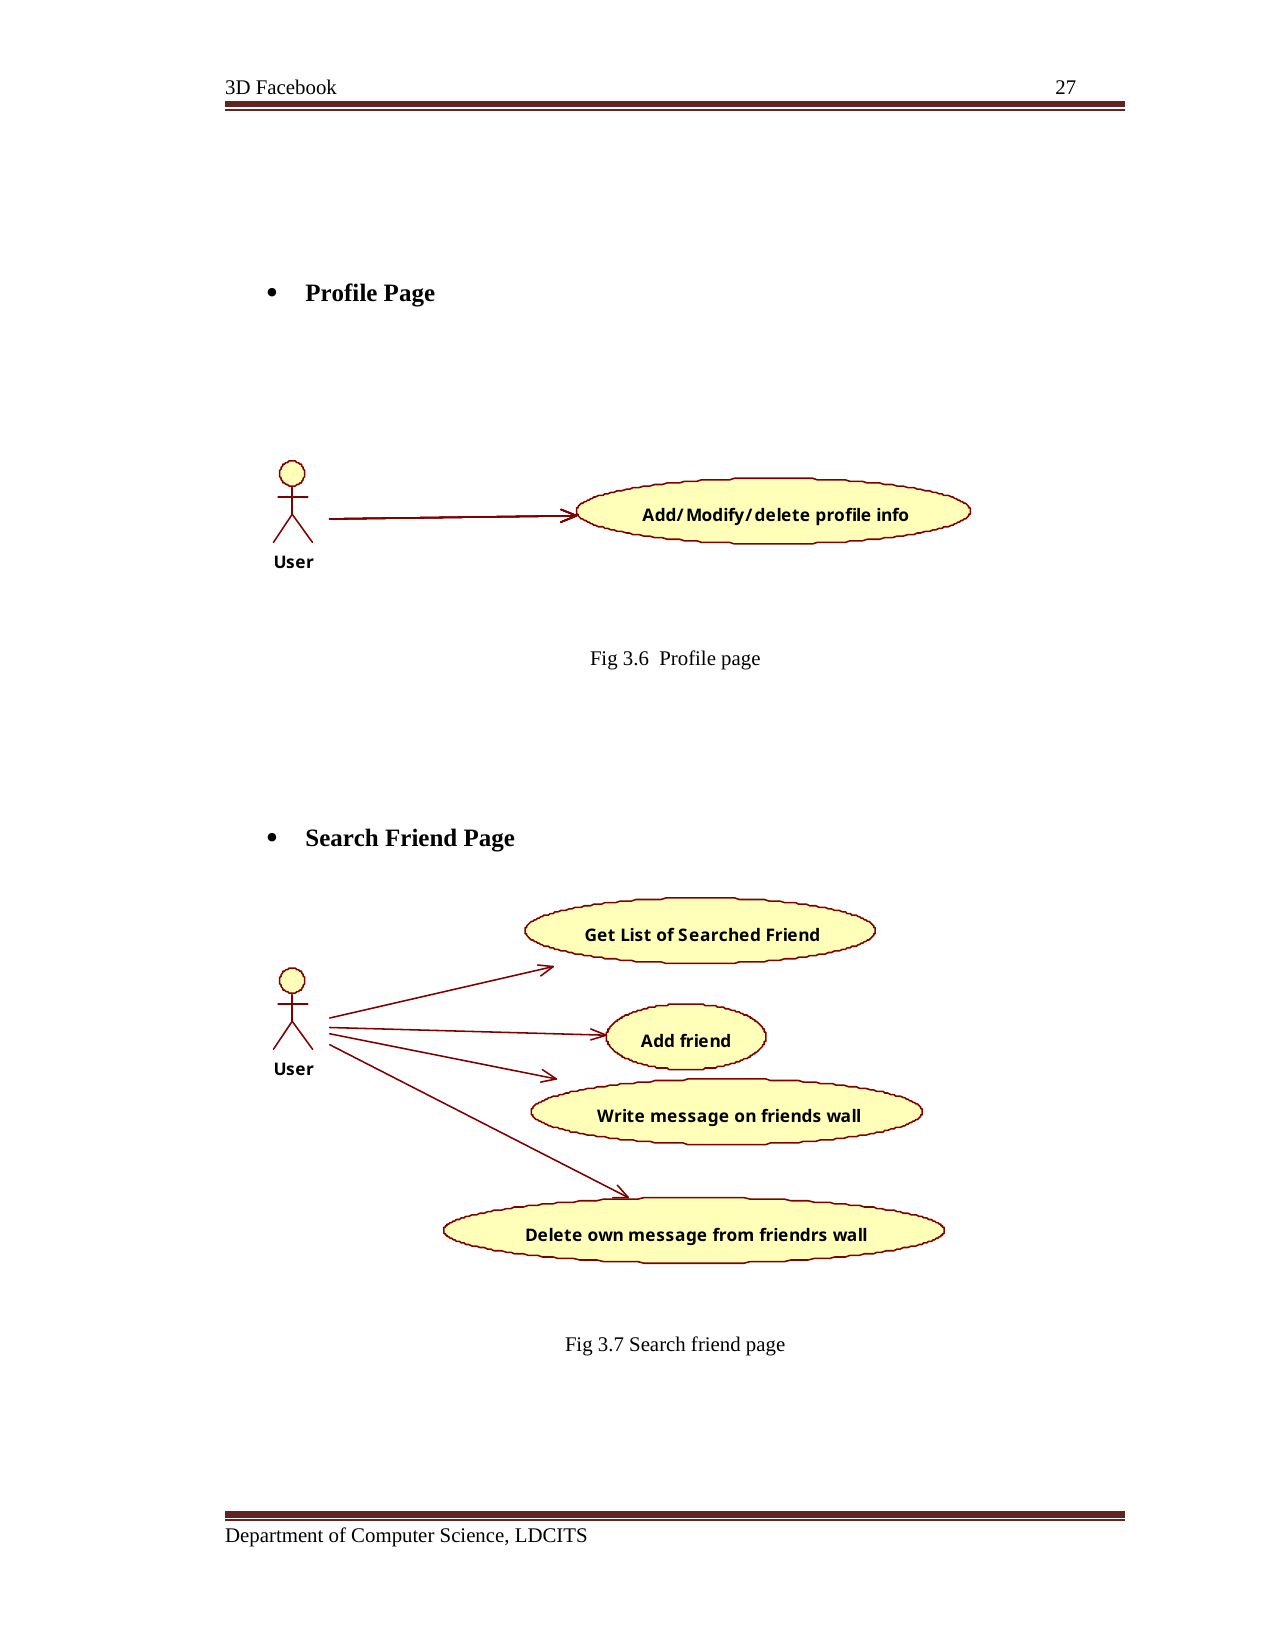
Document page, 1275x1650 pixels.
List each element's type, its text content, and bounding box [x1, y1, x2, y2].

subtitle Profile Page [268, 278, 1125, 307]
text Fig 3.7 Search friend page [225, 1332, 1125, 1356]
subtitle Search Friend Page [268, 823, 1125, 852]
text Fig 3.6 Profile page [225, 646, 1125, 670]
